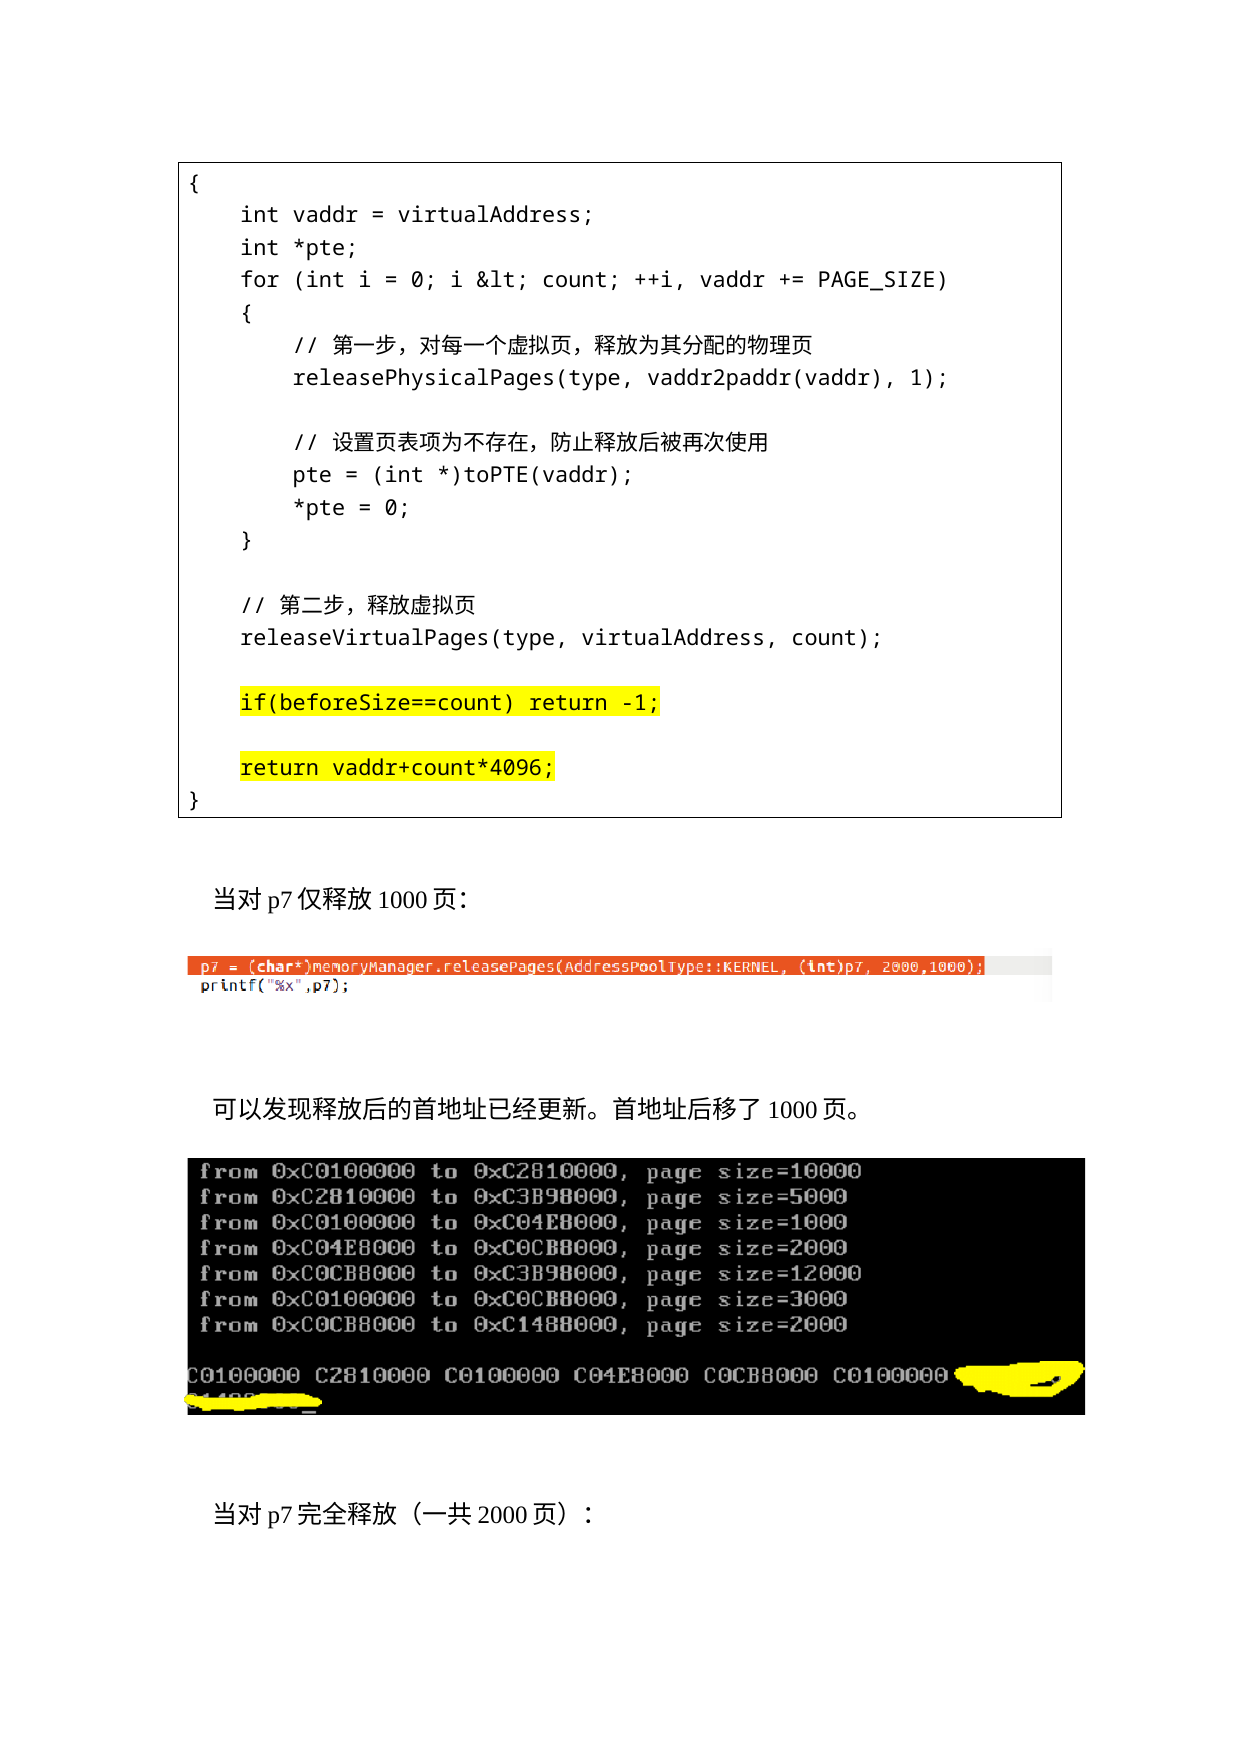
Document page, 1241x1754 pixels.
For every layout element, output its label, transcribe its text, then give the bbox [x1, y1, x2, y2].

text // 设置页表项为不存在，防止释放后被再次使用 [187, 425, 1053, 458]
text pte = (int *)toPTE(vaddr); [187, 458, 1053, 490]
text releasePhysicalPages(type, vaddr2paddr(vaddr), 1); [187, 360, 1053, 393]
text { [187, 295, 1053, 328]
picture [184, 1158, 1086, 1415]
text if(beforeSize==count) return -1; [187, 685, 1053, 718]
text for (int i = 0; i &lt; count; ++i, vaddr += PAGE_SIZE) [187, 263, 1053, 295]
text } [187, 523, 1053, 555]
text releaseVirtualPages(type, virtualAddress, count); [187, 620, 1053, 653]
text return vaddr+count*4096; [187, 750, 1053, 779]
text } [179, 779, 1061, 817]
text *pte = 0; [187, 490, 1053, 523]
text 可以发现释放后的首地址已经更新。首地址后移了1000页。 [187, 1075, 1053, 1140]
text { [179, 163, 1061, 198]
text 当对p7完全释放（一共2000页）： [187, 1480, 1053, 1545]
picture [187, 948, 1053, 1002]
text // 第一步，对每一个虚拟页，释放为其分配的物理页 [187, 328, 1053, 360]
text int *pte; [187, 230, 1053, 263]
text 当对p7仅释放1000页： [187, 865, 1053, 930]
text // 第二步，释放虚拟页 [187, 588, 1053, 620]
text int vaddr = virtualAddress; [187, 198, 1053, 230]
